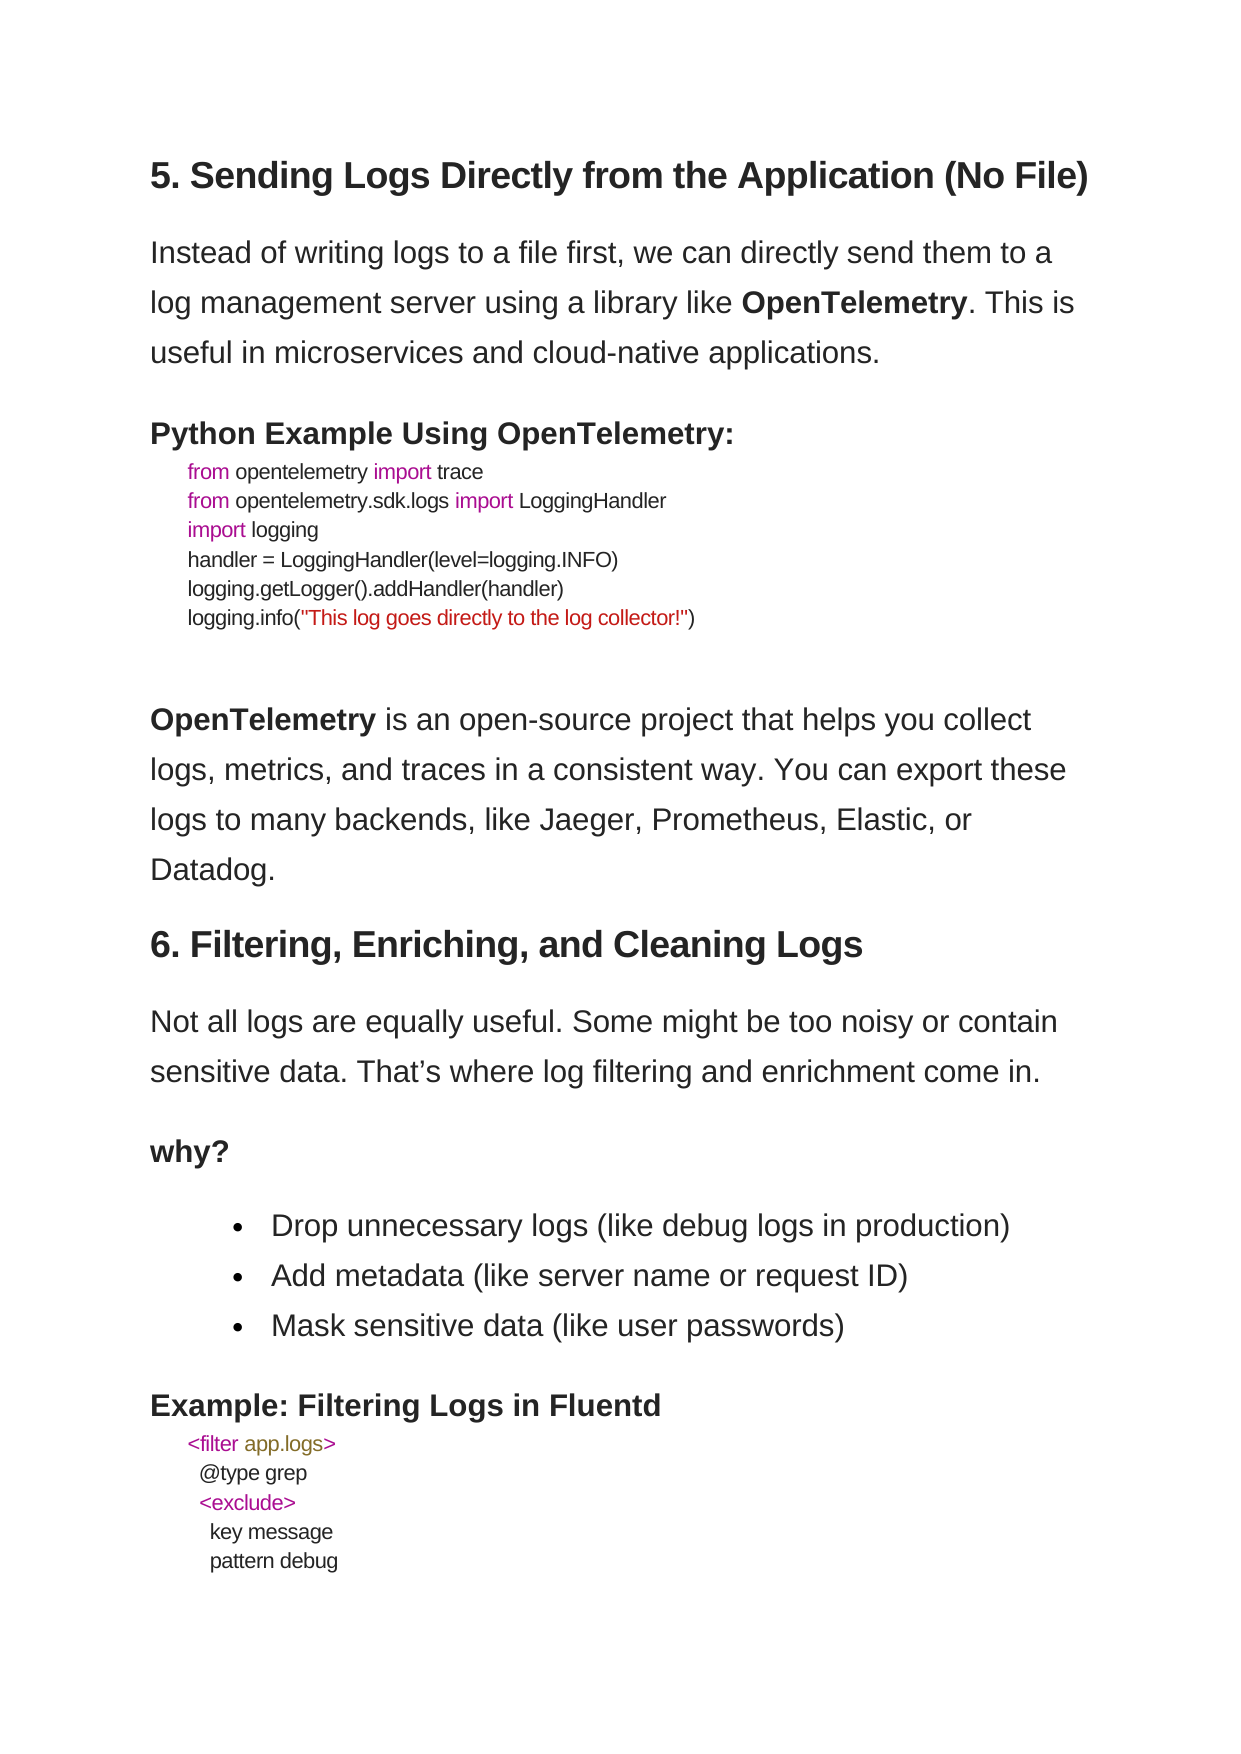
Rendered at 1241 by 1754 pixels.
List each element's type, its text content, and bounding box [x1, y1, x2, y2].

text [187, 1431, 1053, 1573]
text OpenTelemetry is an open-source project that helps you collect logs, metrics, and traces in a consistent way. You can export these logs to many backends, like Jaeger, Prometheus, Elastic, or Datadog. [150, 687, 1090, 887]
subtitle Example: Filtering Logs in Fluentd [150, 1385, 1090, 1423]
list Mask sensitive data (like user passwords) [233, 1292, 1090, 1342]
subtitle why? [150, 1132, 1090, 1169]
text Not all logs are equally useful. Some might be too noisy or contain sensitive data. That’s where log filtering and enrichment come in. [150, 989, 1090, 1089]
text from opentelemetry import trace from opentelemetry.sdk.logs import LoggingHandler import logging handler = LoggingHandler(level=logging.INFO) logging.getLogger().addHandler(handler) logging.info("This log goes directly to the log collector!") [187, 459, 1053, 630]
text Instead of writing logs to a file first, we can directly send them to a log management server using a library like OpenTelemetry. This is useful in microservices and cloud-native applications. [150, 220, 1090, 370]
subtitle 6. Filtering, Enriching, and Cleaning Logs [150, 918, 1090, 965]
subtitle 5. Sending Logs Directly from the Application (No File) [150, 150, 1090, 197]
list Drop unnecessary logs (like debug logs in production) [233, 1192, 1090, 1242]
subtitle Python Example Using OpenTelemetry: [150, 413, 1090, 451]
list Add metadata (like server name or request ID) [233, 1242, 1090, 1292]
